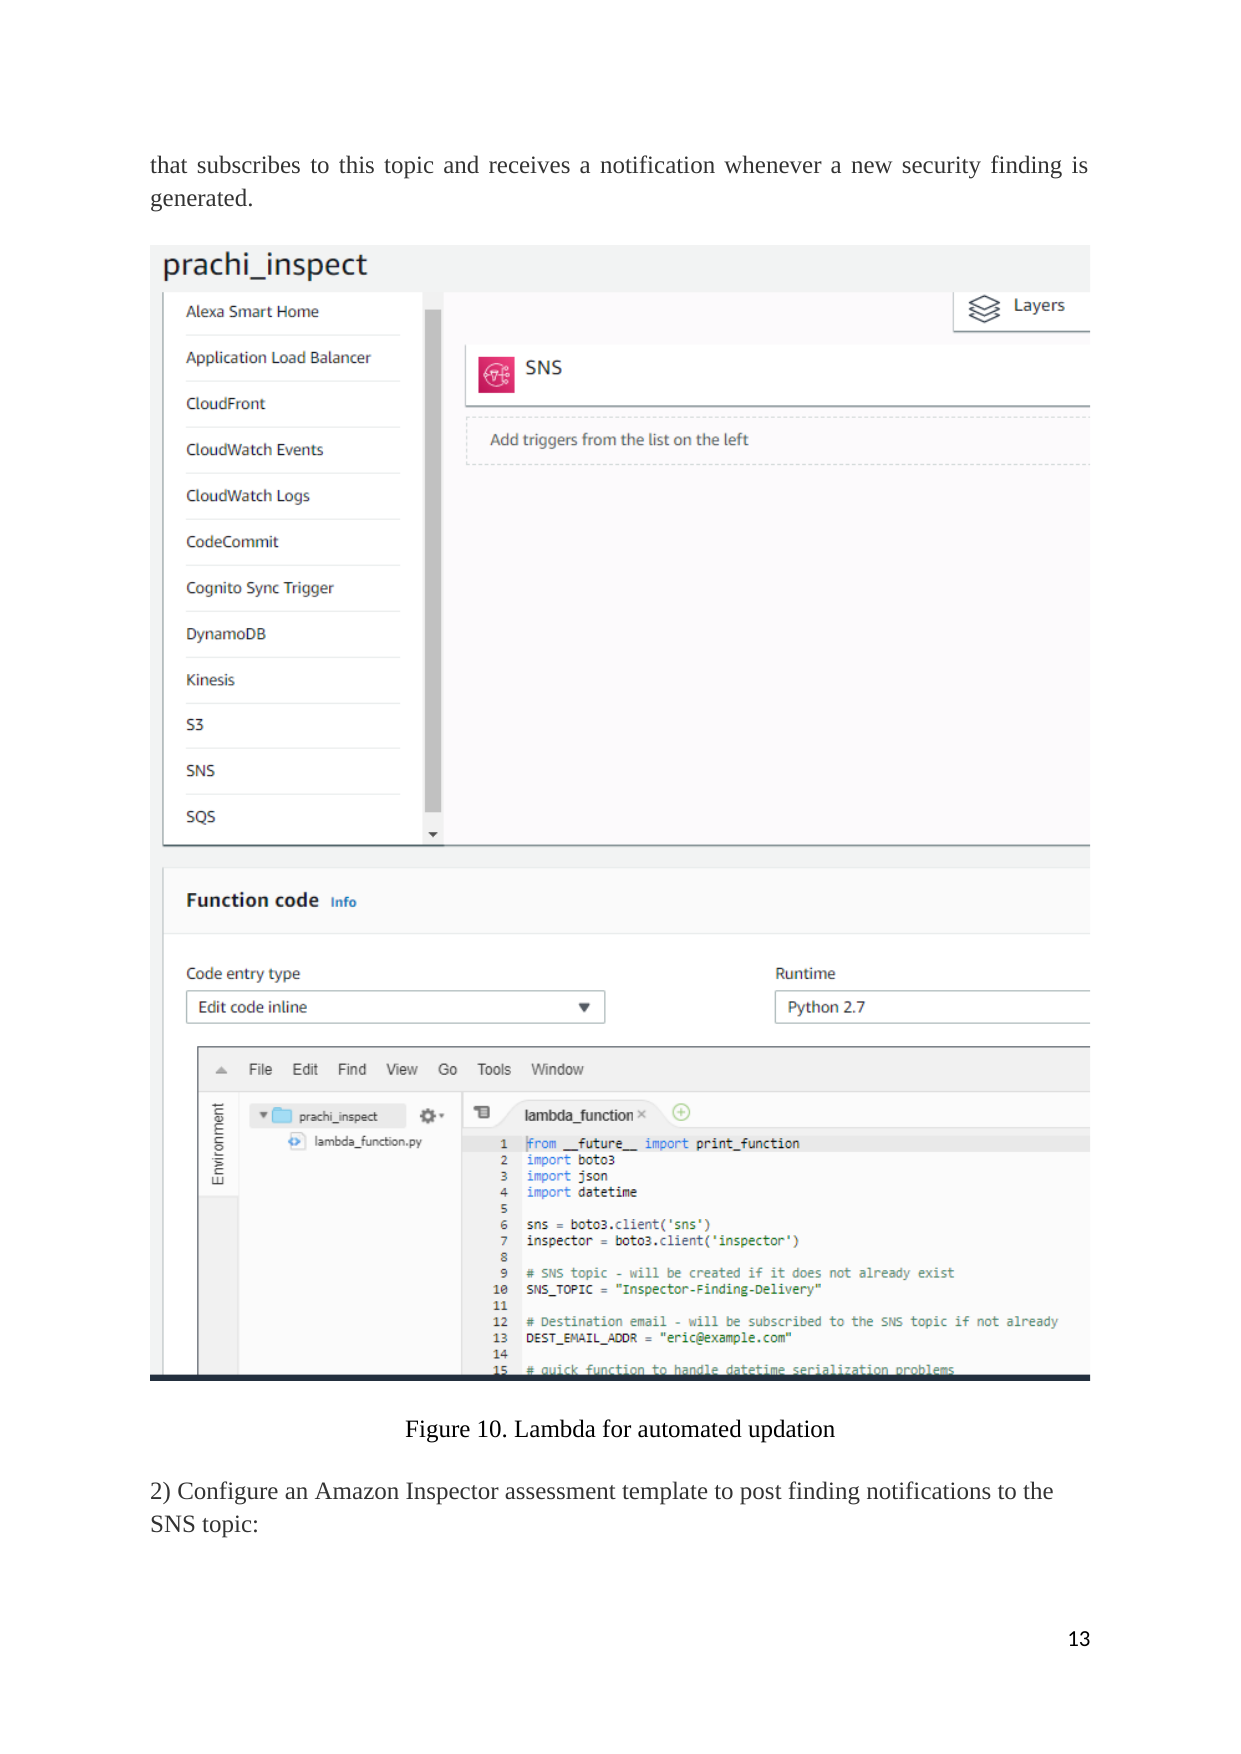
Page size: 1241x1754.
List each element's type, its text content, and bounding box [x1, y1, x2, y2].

subtitle 2) Configure an Amazon Inspector assessment template to post finding notifications to the SNS topic: [150, 1476, 1090, 1538]
text Figure 10. Lambda for automated updation [150, 1414, 1090, 1443]
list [150, 150, 1090, 212]
picture [150, 245, 1091, 1381]
